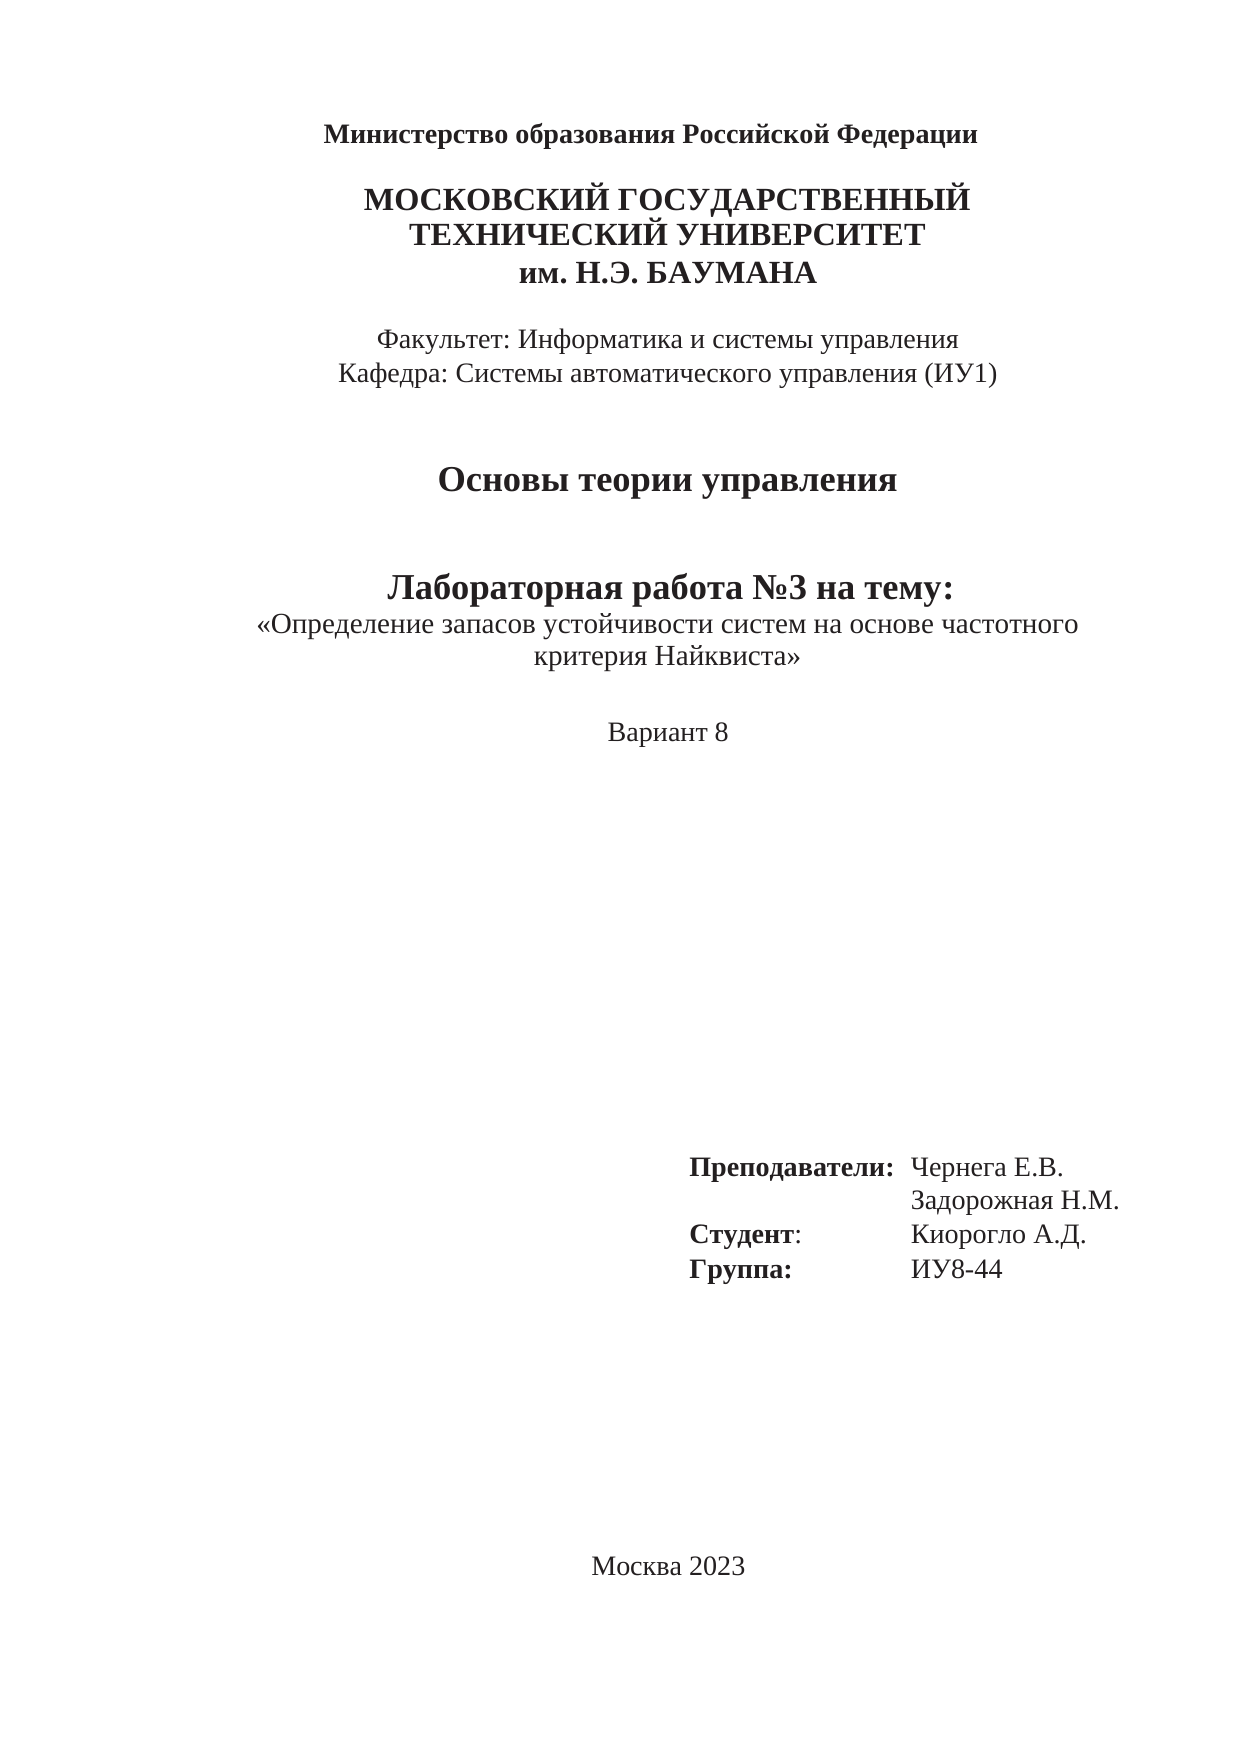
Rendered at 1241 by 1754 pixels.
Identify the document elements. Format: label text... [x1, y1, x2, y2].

text Вариант 8 [176, 715, 1160, 748]
text Министерство образования Российской Федерации [323, 117, 1160, 150]
table_cell Группа: [678, 1252, 899, 1289]
text им. Н.Э. БАУМАНА [176, 253, 1160, 291]
text «Определение запасов устойчивости систем на основе частотного критерия Найквиста» [217, 608, 1118, 672]
text Москва 2023 [176, 1549, 1160, 1581]
table_header Чернега Е.В. Задорожная Н.М. [900, 1150, 1240, 1216]
text Кафедра: Системы автоматического управления (ИУ1) [176, 356, 1160, 388]
text МОСКОВСКИЙ ГОСУДАРСТВЕННЫЙ ТЕХНИЧЕСКИЙ УНИВЕРСИТЕТ [235, 182, 1099, 253]
table_cell Студент: [678, 1218, 899, 1251]
text Факультет: Информатика и системы управления [176, 322, 1160, 355]
text Основы теории управления [314, 460, 1021, 499]
table_cell Киорогло А.Д. [900, 1218, 1240, 1251]
text Лабораторная работа №3 на тему: [176, 565, 954, 607]
table_cell ИУ8-44 [900, 1252, 1240, 1289]
table_header Преподаватели: [678, 1150, 899, 1216]
